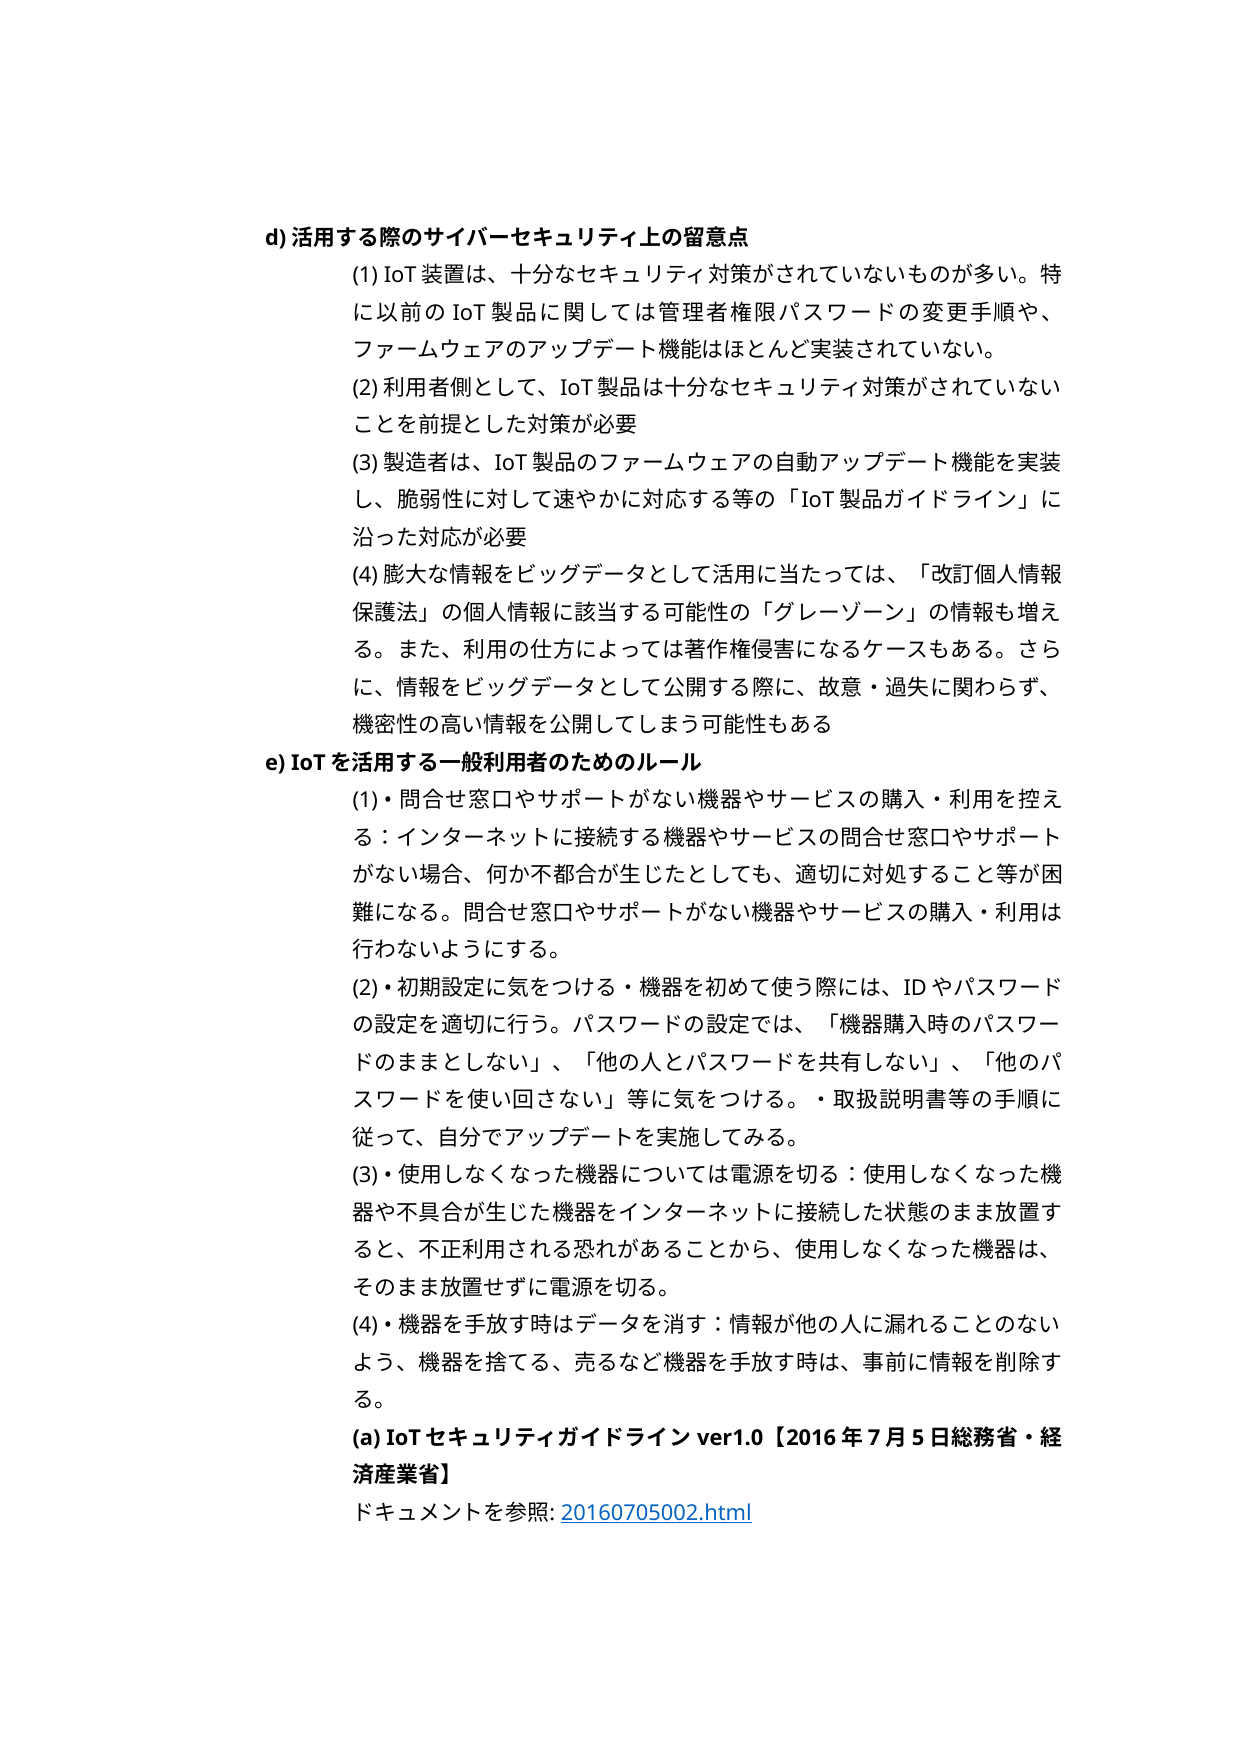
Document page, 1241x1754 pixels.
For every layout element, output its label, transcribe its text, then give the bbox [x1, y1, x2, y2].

text 製造者は、IoT製品のファームウェアの自動アップデート機能を実装し、脆弱性に対して速やかに対応する等の「IoT製品ガイドライン」に沿った対応が必要 [352, 442, 1063, 554]
text IoTを活用する一般利用者のためのルール [265, 742, 1063, 779]
text • 機器を手放す時はデータを消す：情報が他の人に漏れることのないよう、機器を捨てる、売るなど機器を手放す時は、事前に情報を削除する。 [352, 1304, 1063, 1417]
text IoTセキュリティガイドラインver1.0【2016年7月5日総務省・経済産業省】 [352, 1417, 1063, 1492]
text • 初期設定に気をつける・機器を初めて使う際には、IDやパスワードの設定を適切に行う。パスワードの設定では、「機器購入時のパスワードのままとしない」、「他の人とパスワードを共有しない」、「他のパスワードを使い回さない」等に気をつける。・取扱説明書等の手順に従って、自分でアップデートを実施してみる。 [352, 967, 1063, 1154]
text • 問合せ窓口やサポートがない機器やサービスの購入・利用を控える：インターネットに接続する機器やサービスの問合せ窓口やサポートがない場合、何か不都合が生じたとしても、適切に対処すること等が困難になる。問合せ窓口やサポートがない機器やサービスの購入・利用は行わないようにする。 [352, 779, 1063, 967]
text ドキュメントを参照: 20160705002.html [352, 1492, 1063, 1529]
text 膨大な情報をビッグデータとして活用に当たっては、「改訂個人情報保護法」の個人情報に該当する可能性の「グレーゾーン」の情報も増える。また、利用の仕方によっては著作権侵害になるケースもある。さらに、情報をビッグデータとして公開する際に、故意・過失に関わらず、機密性の高い情報を公開してしまう可能性もある [352, 554, 1063, 742]
text 利用者側として、IoT製品は十分なセキュリティ対策がされていないことを前提とした対策が必要 [352, 367, 1063, 442]
text IoT装置は、十分なセキュリティ対策がされていないものが多い。特に以前のIoT製品に関しては管理者権限パスワードの変更手順や、ファームウェアのアップデート機能はほとんど実装されていない。 [352, 254, 1063, 367]
text • 使用しなくなった機器については電源を切る：使用しなくなった機器や不具合が生じた機器をインターネットに接続した状態のまま放置すると、不正利用される恐れがあることから、使用しなくなった機器は、そのまま放置せずに電源を切る。 [352, 1154, 1063, 1304]
text 活用する際のサイバーセキュリティ上の留意点 [265, 217, 1063, 254]
